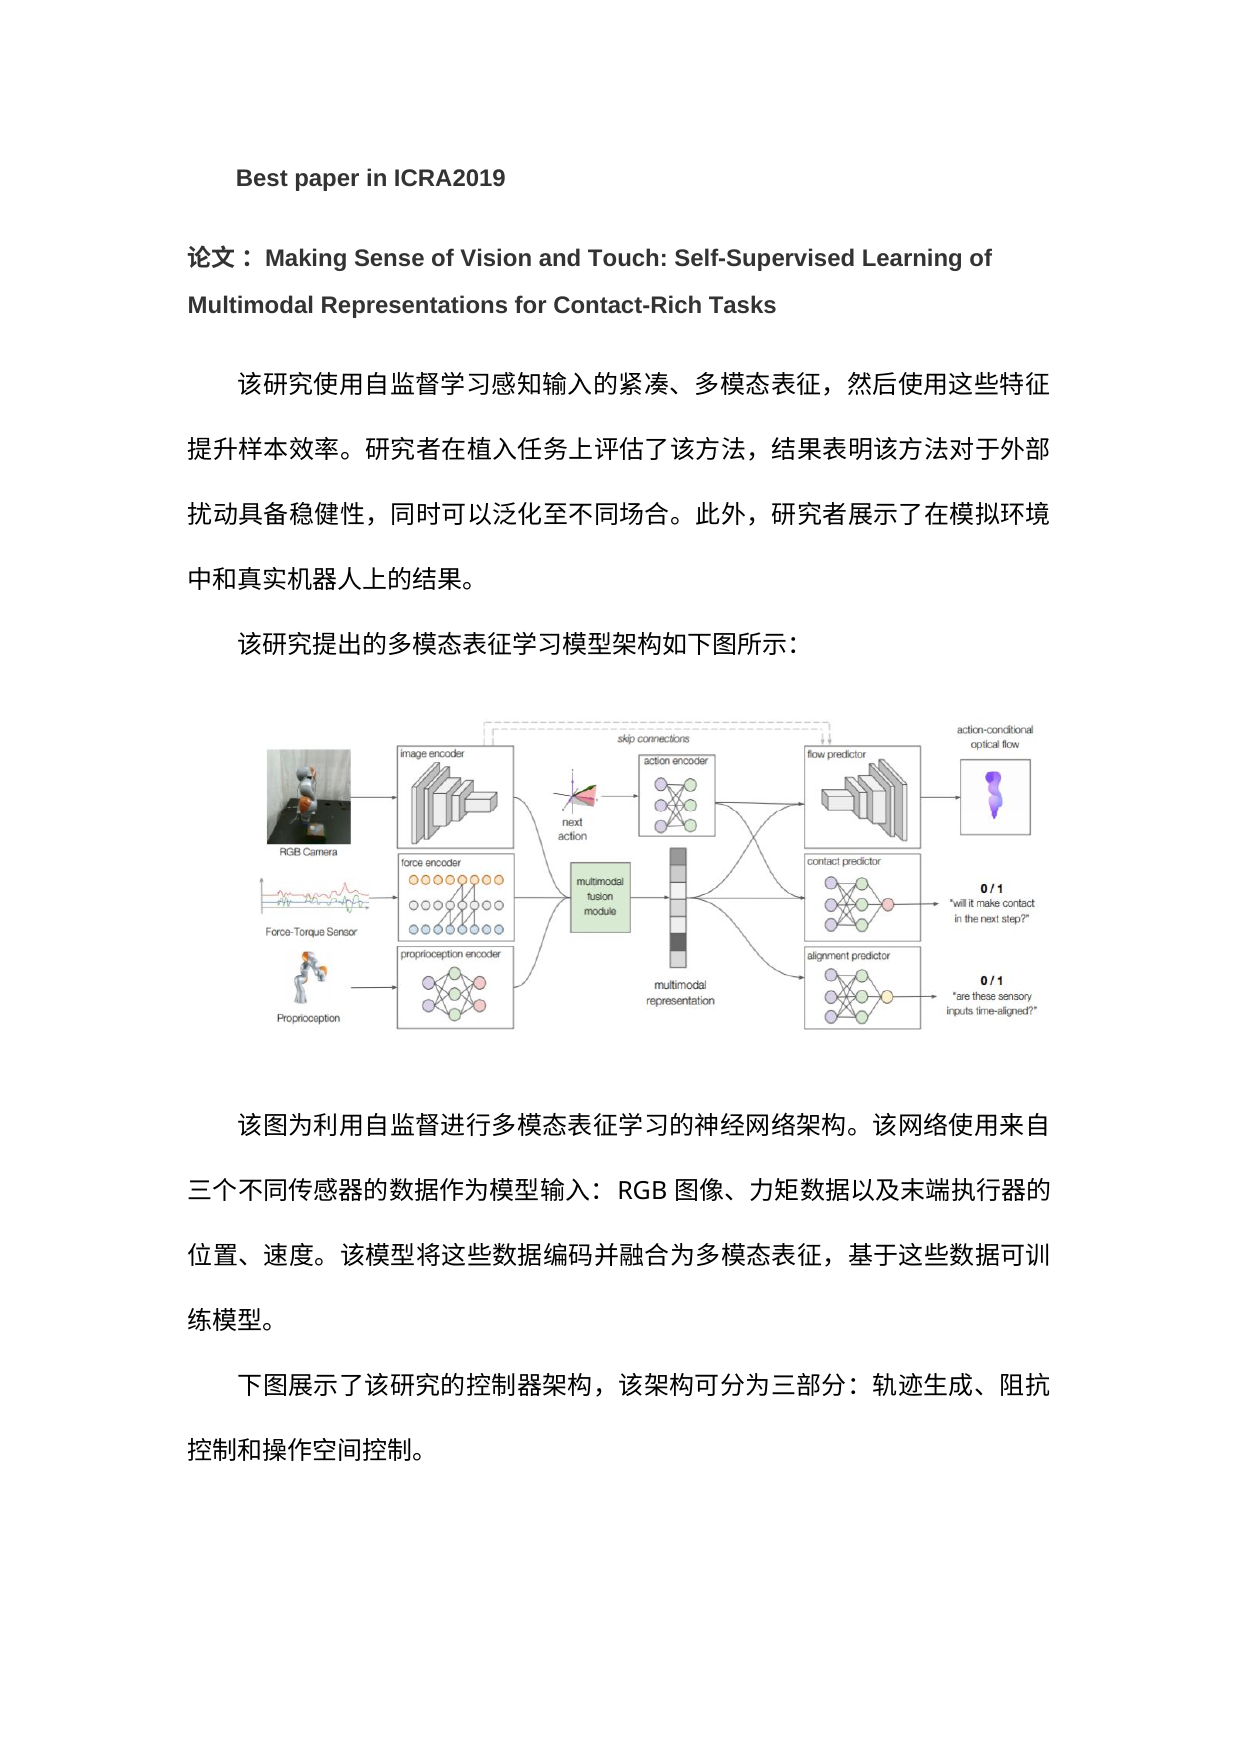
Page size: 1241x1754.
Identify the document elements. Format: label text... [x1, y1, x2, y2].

text 该研究使用自监督学习感知输入的紧凑、多模态表征，然后使用这些特征提升样本效率。研究者在植入任务上评估了该方法，结果表明该方法对于外部扰动具备稳健性，同时可以泛化至不同场合。此外，研究者展示了在模拟环境中和真实机器人上的结果。 [187, 350, 1053, 610]
text 下图展示了该研究的控制器架构，该架构可分为三部分：轨迹生成、阻抗控制和操作空间控制。 [187, 1351, 1053, 1481]
text 该图为利用自监督进行多模态表征学习的神经网络架构。该网络使用来自三个不同传感器的数据作为模型输入：RGB 图像、力矩数据以及末端执行器的位置、速度。该模型将这些数据编码并融合为多模态表征，基于这些数据可训练模型。 [187, 1091, 1053, 1351]
text Best paper in ICRA2019 [187, 162, 1053, 194]
text 该研究提出的多模态表征学习模型架构如下图所示： [187, 610, 1053, 675]
text 论文 ：Making Sense of Vision and Touch: Self-Supervised Learning of Multimodal Representations for Contact-Rich Tasks [187, 224, 1053, 321]
picture [246, 704, 1048, 1034]
